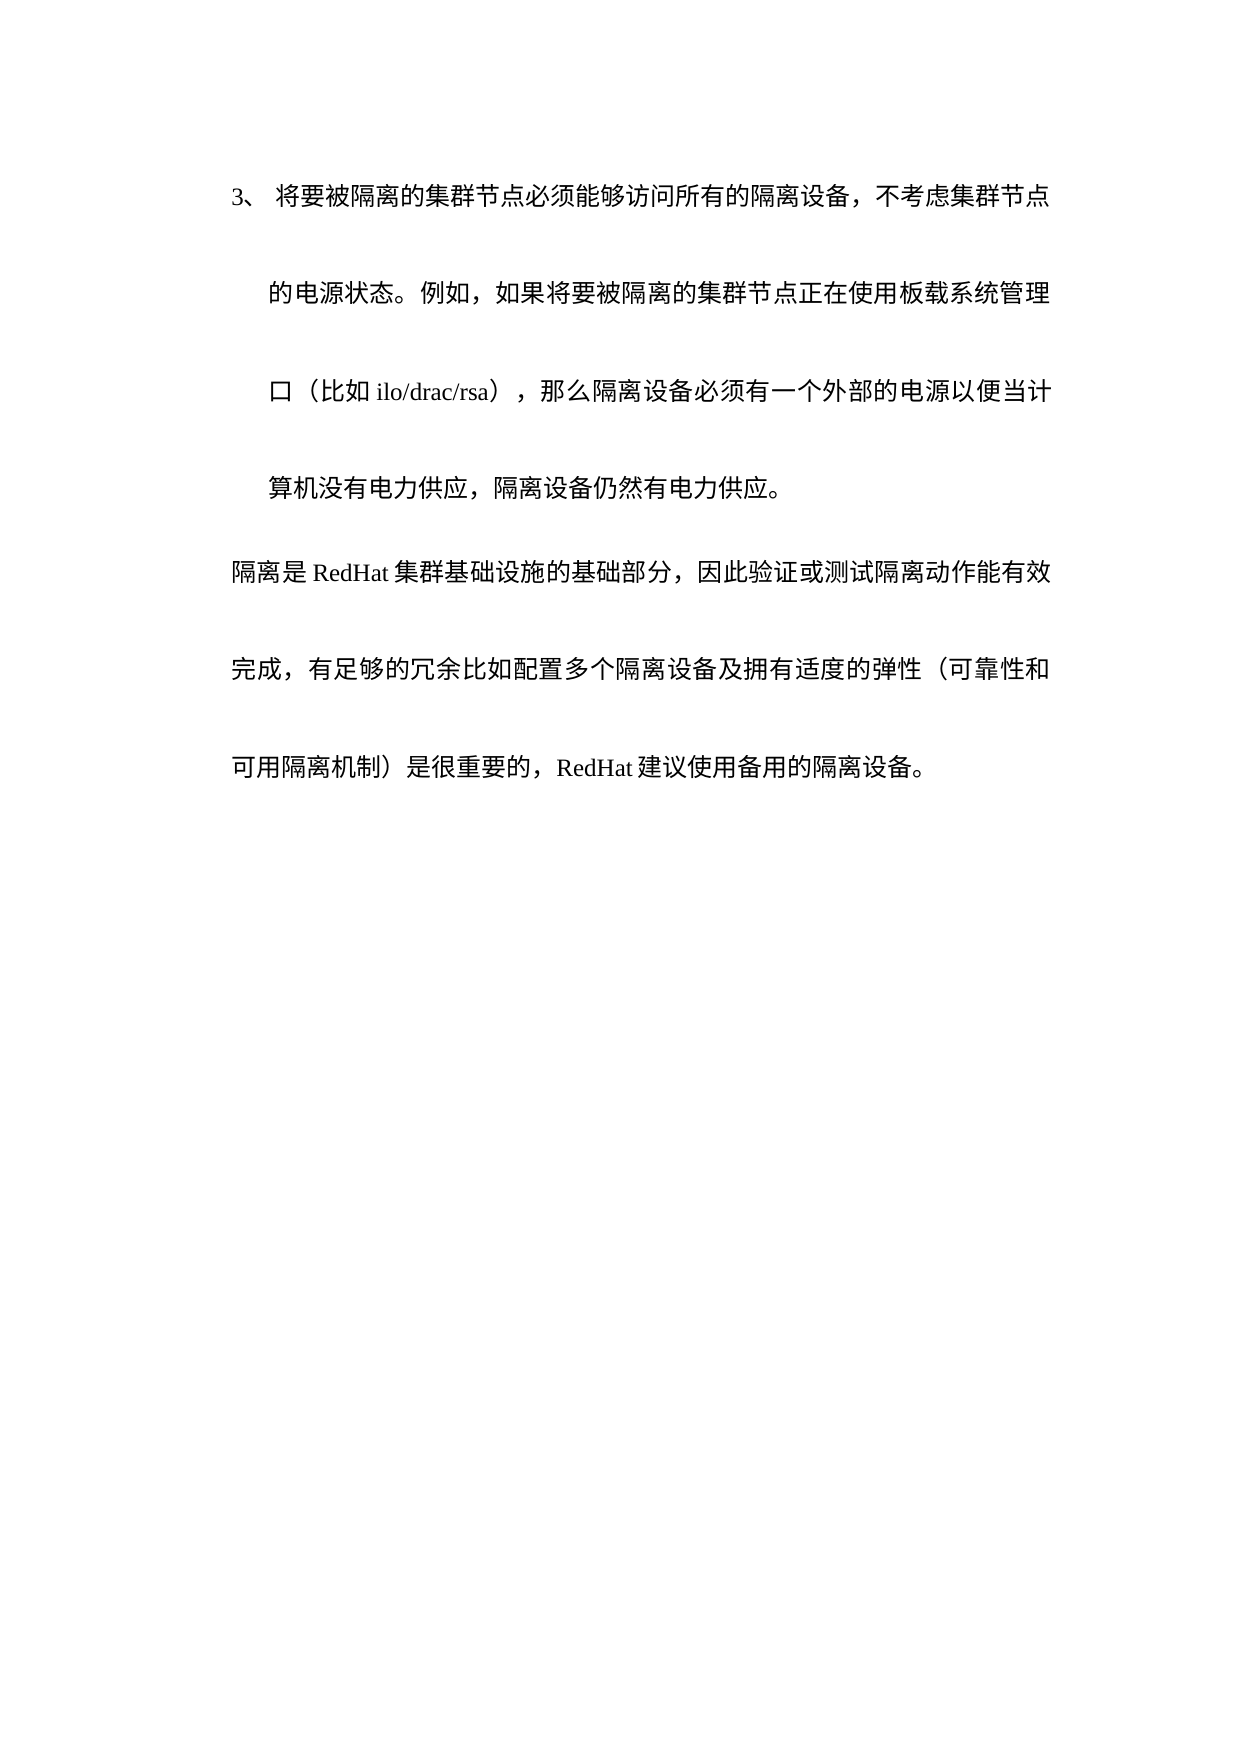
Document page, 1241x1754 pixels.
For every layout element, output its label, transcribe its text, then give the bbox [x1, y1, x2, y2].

list 将要被隔离的集群节点必须能够访问所有的隔离设备，不考虑集群节点的电源状态。例如，如果将要被隔离的集群节点正在使用板载系统管理口（比如ilo/drac/rsa），那么隔离设备必须有一个外部的电源以便当计算机没有电力供应，隔离设备仍然有电力供应。 [231, 162, 1053, 519]
text 隔离是RedHat集群基础设施的基础部分，因此验证或测试隔离动作能有效完成，有足够的冗余比如配置多个隔离设备及拥有适度的弹性（可靠性和可用隔离机制）是很重要的，RedHat建议使用备用的隔离设备。 [231, 538, 1053, 798]
